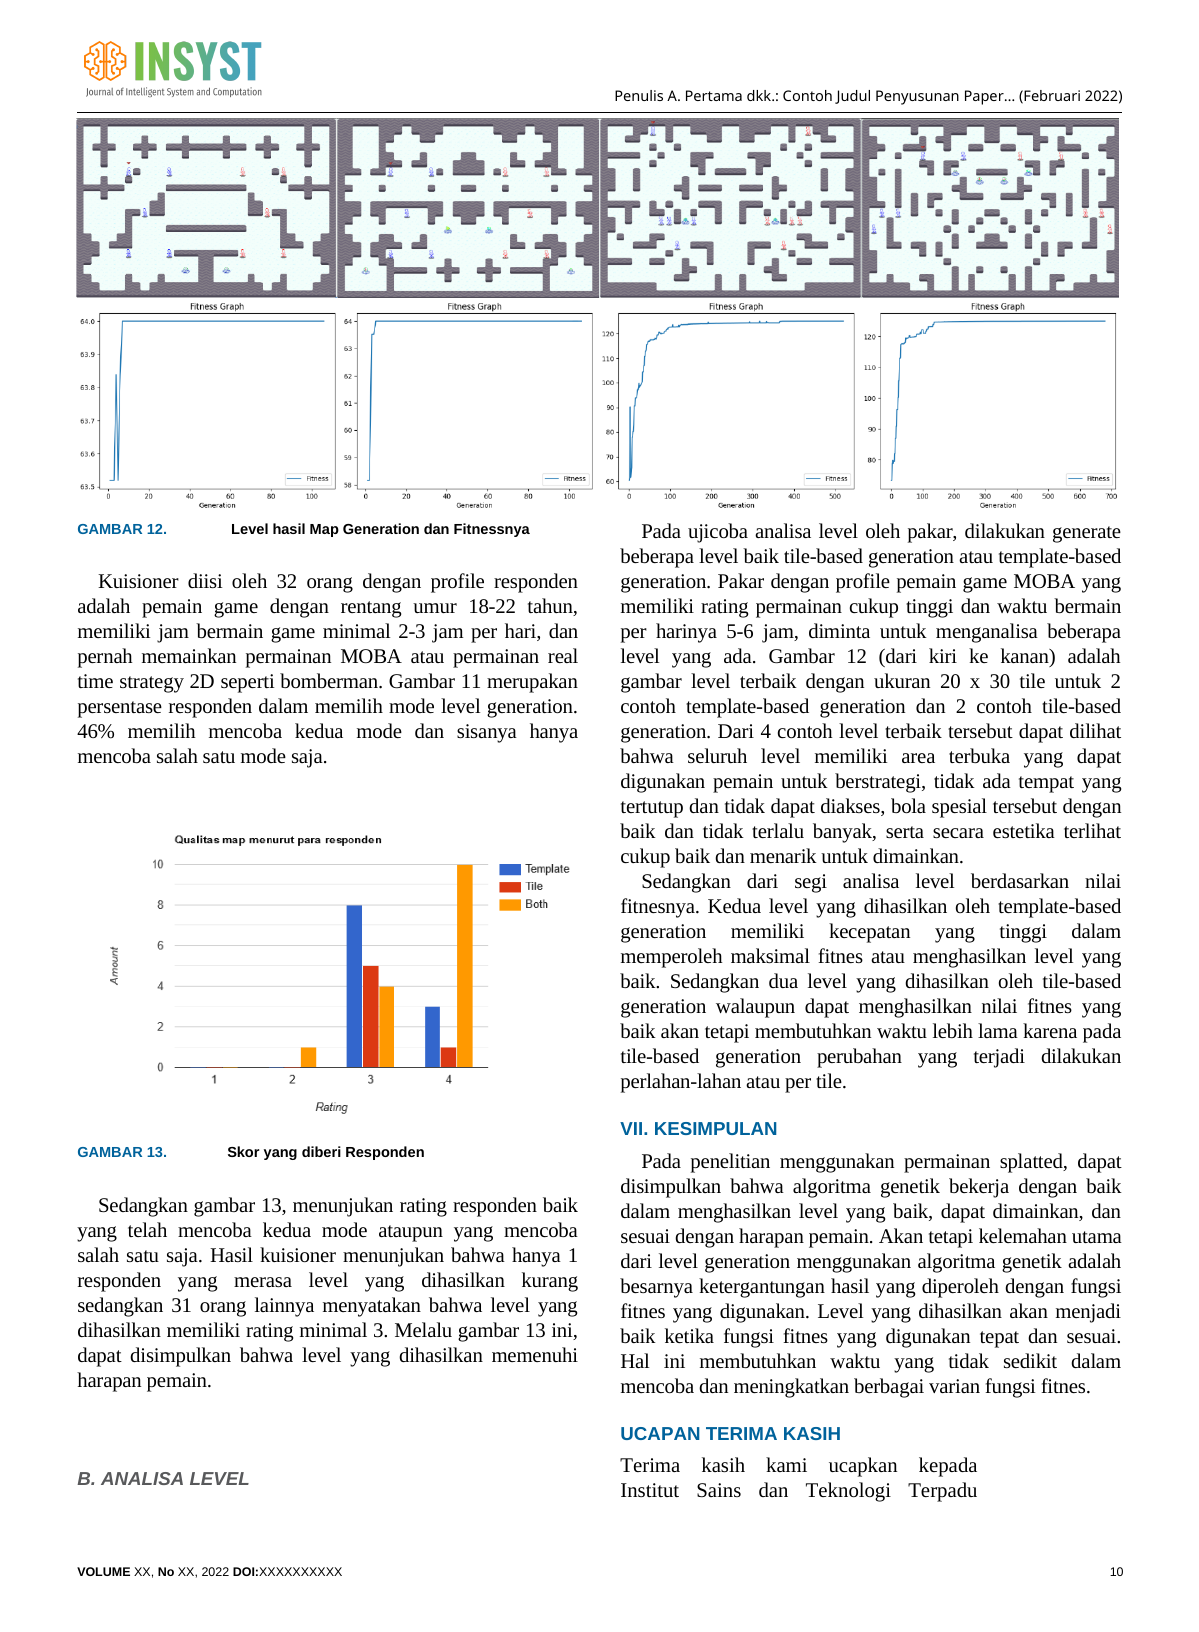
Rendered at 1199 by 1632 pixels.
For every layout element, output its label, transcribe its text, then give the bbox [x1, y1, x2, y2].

text Pada ujicoba analisa level oleh pakar, dilakukan generate beberapa level baik tile-based generation atau template-based generation. Pakar dengan profile pemain game MOBA yang memiliki rating permainan cukup tinggi dan waktu bermain per harinya 5-6 jam, diminta untuk menganalisa beberapa level yang ada. Gambar 12 (dari kiri ke kanan) adalah gambar level terbaik dengan ukuran 20 x 30 tile untuk 2 contoh template-based generation dan 2 contoh tile-based generation. Dari 4 contoh level terbaik tersebut dapat dilihat bahwa seluruh level memiliki area terbuka yang dapat digunakan pemain untuk berstrategi, tidak ada tempat yang tertutup dan tidak dapat diakses, bola spesial tersebut dengan baik dan tidak terlalu banyak, serta secara estetika terlihat cukup baik dan menarik untuk dimainkan. [620, 118, 1122, 868]
text Kuisioner diisi oleh 32 orang dengan profile responden adalah pemain game dengan rentang umur 18-22 tahun, memiliki jam bermain game minimal 2-3 jam per hari, dan pernah memainkan permainan MOBA atau permainan real time strategy 2D seperti bomberman. Gambar 11 merupakan persentase responden dalam memilih mode level generation. 46% memilih mencoba kedua mode dan sisanya hanya mencoba salah satu mode saja. [77, 569, 578, 769]
text Pada penelitian menggunakan permainan splatted, dapat disimpulkan bahwa algoritma genetik bekerja dengan baik dalam menghasilkan level yang baik, dapat dimainkan, dan sesuai dengan harapan pemain. Akan tetapi kelemahan utama dari level generation menggunakan algoritma genetik adalah besarnya ketergantungan hasil yang diperoleh dengan fungsi fitnes yang digunakan. Level yang dihasilkan akan menjadi baik ketika fungsi fitnes yang digunakan tepat dan sesuai. Hal ini membutuhkan waktu yang tidak sedikit dalam mencoba dan meningkatkan berbagai varian fungsi fitnes. [620, 1148, 1122, 1398]
text Skor yang diberi Responden [77, 1144, 578, 1161]
text Terima kasih kami ucapkan kepada Institut Sains dan Teknologi Terpadu Surabaya yang sudah mendukung dan memfasiltiasi penelitian ini. [620, 1453, 978, 1502]
text UCAPAN TERIMA KASIH [620, 1423, 1122, 1444]
picture [75, 118, 1118, 509]
list KESIMPULAN [620, 1118, 978, 1140]
text Sedangkan dari segi analisa level berdasarkan nilai fitnesnya. Kedua level yang dihasilkan oleh template-based generation memiliki kecepatan yang tinggi dalam memperoleh maksimal fitnes atau menghasilkan level yang baik. Sedangkan dua level yang dihasilkan oleh tile-based generation walaupun dapat menghasilkan nilai fitnes yang baik akan tetapi membutuhkan waktu lebih lama karena pada tile-based generation perubahan yang terjadi dilakukan perlahan-lahan atau per tile. [620, 868, 1122, 1093]
text Level hasil Map Generation dan Fitnessnya [77, 509, 578, 537]
picture [77, 800, 584, 1130]
text Sedangkan gambar 13, menunjukan rating responden baik yang telah mencoba kedua mode ataupun yang mencoba salah satu saja. Hasil kuisioner menunjukan bahwa hanya 1 responden yang merasa level yang dihasilkan kurang sedangkan 31 orang lainnya menyatakan bahwa level yang dihasilkan memiliki rating minimal 3. Melalu gambar 13 ini, dapat disimpulkan bahwa level yang dihasilkan memenuhi harapan pemain. [77, 1192, 578, 1392]
text ANALISA LEVEL [77, 1468, 435, 1490]
picture [77, 37, 269, 102]
